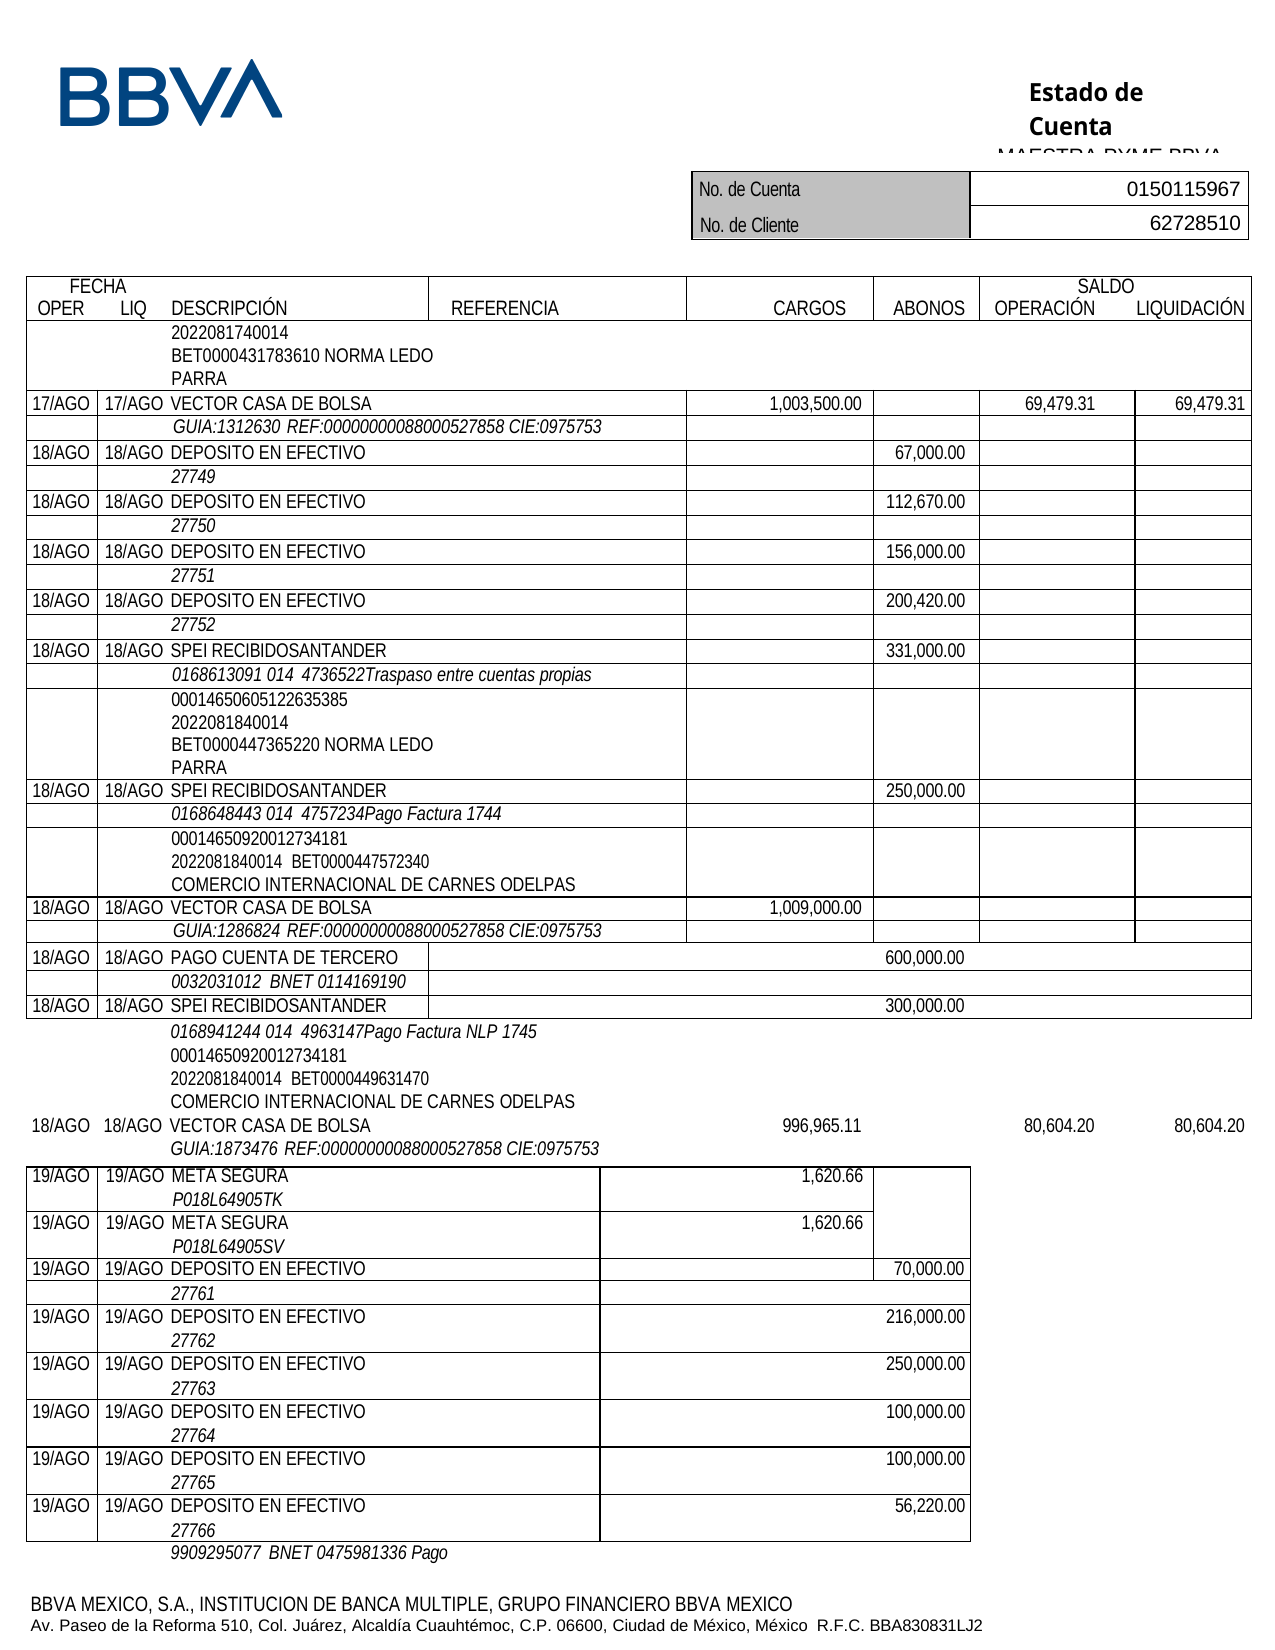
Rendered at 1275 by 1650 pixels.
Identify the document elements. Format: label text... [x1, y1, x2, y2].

table_cell 19/AGO DEPOSITO EN EFECTIVO 27763 [98, 1353, 599, 1399]
table_cell 18/AGO DEPOSITO EN EFECTIVO [98, 491, 686, 514]
table_cell 18/AGO [27, 898, 97, 920]
table_cell [27, 971, 97, 994]
table_cell 27751 [98, 565, 686, 589]
table_cell 18/AGO [27, 996, 97, 1017]
table_cell [874, 828, 979, 896]
table_cell [687, 689, 873, 779]
table_cell [980, 689, 1134, 779]
table_cell 250,000.00 [601, 1353, 970, 1399]
table_cell [27, 921, 97, 942]
table_header SALDO OPERACIÓN LIQUIDACIÓN [980, 277, 1251, 320]
table_cell 19/AGO [27, 1305, 97, 1352]
table_cell 69,479.31 [980, 391, 1134, 415]
table_cell [687, 828, 873, 896]
table_cell [1136, 640, 1251, 663]
table_cell 18/AGO DEPOSITO EN EFECTIVO [98, 441, 686, 465]
table_cell [1136, 921, 1251, 942]
table_header 19/AGO [27, 1168, 97, 1211]
table_cell [687, 540, 873, 564]
table_header 19/AGO META SEGURA P018L64905TK [98, 1168, 599, 1211]
table_cell [1136, 416, 1251, 440]
table_cell [874, 804, 979, 827]
table_header 0150115967 [971, 172, 1248, 204]
table_header REFERENCIA [429, 277, 686, 320]
table_header CARGOS [687, 277, 873, 320]
table_cell 19/AGO META SEGURA P018L64905SV [98, 1212, 599, 1258]
table_cell 17/AGO [27, 391, 97, 415]
text 2022081840014 BET0000449631470 [170, 1067, 1275, 1090]
table_cell [980, 921, 1134, 942]
table_cell 1,003,500.00 [687, 391, 873, 415]
table_cell 00014650920012734181 2022081840014 BET0000447572340 COMERCIO INTERNACIONAL DE CARNES ODELPAS [98, 828, 686, 896]
table_cell 18/AGO [27, 540, 97, 564]
table_cell 18/AGO [27, 491, 97, 514]
table_cell [1136, 689, 1251, 779]
table_cell 19/AGO [27, 1353, 97, 1399]
table_cell [980, 491, 1134, 514]
table_cell [980, 565, 1134, 589]
table_cell 0168613091 014 4736522Traspaso entre cuentas propias [98, 664, 686, 687]
text 0168941244 014 4963147Pago Factura NLP 1745 [170, 1019, 1275, 1042]
table_cell 250,000.00 [874, 780, 979, 802]
table_cell 27761 [98, 1281, 599, 1304]
table_cell 1,009,000.00 [687, 898, 873, 920]
table_cell [1136, 565, 1251, 589]
table_cell [874, 416, 979, 440]
table_cell [980, 441, 1134, 465]
table_cell 18/AGO [27, 780, 97, 802]
text COMERCIO INTERNACIONAL DE CARNES ODELPAS [170, 1090, 1275, 1112]
table_cell [874, 516, 979, 539]
table_cell [980, 466, 1134, 490]
table_cell [27, 466, 97, 490]
table_cell 27750 [98, 516, 686, 539]
table_cell 56,220.00 [601, 1495, 970, 1541]
table_cell [27, 615, 97, 638]
table_cell [874, 466, 979, 490]
table_cell 2022081740014 BET0000431783610 NORMA LEDO PARRA [27, 321, 1251, 389]
table_cell 331,000.00 [874, 640, 979, 663]
table_cell [687, 516, 873, 539]
table_cell [1136, 615, 1251, 638]
table_cell [1136, 780, 1251, 802]
table_cell [874, 689, 979, 779]
table_cell [1136, 466, 1251, 490]
table_cell [601, 1281, 970, 1304]
table_cell 69,479.31 [1136, 391, 1251, 415]
table_cell 62728510 [971, 206, 1248, 238]
table_cell [687, 441, 873, 465]
table_cell [1136, 540, 1251, 564]
table_header ABONOS [874, 277, 979, 320]
table_cell 18/AGO VECTOR CASA DE BOLSA [98, 898, 686, 920]
table_cell 19/AGO DEPOSITO EN EFECTIVO [98, 1259, 599, 1280]
table_cell [980, 640, 1134, 663]
table_cell 18/AGO SPEI RECIBIDOSANTANDER [98, 640, 686, 663]
table_cell 0032031012 BNET 0114169190 [98, 971, 428, 994]
table_cell [1136, 590, 1251, 614]
table_cell [980, 804, 1134, 827]
table_cell [687, 615, 873, 638]
table_cell [27, 565, 97, 589]
table_cell [874, 898, 979, 920]
table_cell 18/AGO [27, 943, 97, 970]
table_cell 18/AGO SPEI RECIBIDOSANTANDER [98, 996, 428, 1017]
table_cell GUIA:1286824 REF:00000000088000527858 CIE:0975753 [98, 921, 686, 942]
table_cell [687, 780, 873, 802]
table_cell 100,000.00 [601, 1448, 970, 1494]
table_cell 27749 [98, 466, 686, 490]
table_cell [874, 391, 979, 415]
table_cell 18/AGO PAGO CUENTA DE TERCERO [98, 943, 428, 970]
table_cell [687, 921, 873, 942]
table_cell [27, 516, 97, 539]
table_cell [687, 416, 873, 440]
table_cell 27752 [98, 615, 686, 638]
table_cell 19/AGO DEPOSITO EN EFECTIVO 27766 [98, 1495, 599, 1541]
table_cell [27, 416, 97, 440]
table_cell [1136, 516, 1251, 539]
table_cell [1136, 491, 1251, 514]
table_cell 300,000.00 [429, 996, 1251, 1017]
table_cell [1136, 828, 1251, 896]
table_cell 200,420.00 [874, 590, 979, 614]
table_cell 19/AGO DEPOSITO EN EFECTIVO 27765 [98, 1448, 599, 1494]
table_cell 18/AGO DEPOSITO EN EFECTIVO [98, 590, 686, 614]
table_cell 19/AGO [27, 1495, 97, 1541]
table_cell 600,000.00 [429, 943, 1251, 970]
table_cell [874, 921, 979, 942]
table_cell 216,000.00 [601, 1305, 970, 1352]
table_cell [687, 804, 873, 827]
table_cell [1136, 441, 1251, 465]
table_cell [1136, 664, 1251, 687]
table_cell 18/AGO [27, 590, 97, 614]
table_cell [980, 780, 1134, 802]
table_header 1,620.66 [601, 1168, 873, 1211]
table_cell 19/AGO [27, 1400, 97, 1446]
picture [60, 59, 283, 126]
table_cell 19/AGO [27, 1259, 97, 1280]
table_cell 1,620.66 [601, 1212, 873, 1258]
text GUIA:1873476 REF:00000000088000527858 CIE:0975753 [170, 1137, 1275, 1160]
table_cell [980, 540, 1134, 564]
table_cell 0168648443 014 4757234Pago Factura 1744 [98, 804, 686, 827]
table_cell [27, 689, 97, 779]
table_cell [687, 565, 873, 589]
table_cell 112,670.00 [874, 491, 979, 514]
table_cell [601, 1259, 873, 1280]
table_cell [27, 1281, 97, 1304]
table_cell 100,000.00 [601, 1400, 970, 1446]
table_cell [687, 590, 873, 614]
table_cell 156,000.00 [874, 540, 979, 564]
table_cell [687, 491, 873, 514]
table_cell [980, 828, 1134, 896]
table_cell [980, 664, 1134, 687]
table_cell 70,000.00 [874, 1259, 970, 1280]
table_cell [27, 804, 97, 827]
table_cell [429, 971, 1251, 994]
table_cell [874, 664, 979, 687]
table_cell [980, 516, 1134, 539]
table_cell [1136, 804, 1251, 827]
table_cell 19/AGO DEPOSITO EN EFECTIVO 27762 [98, 1305, 599, 1352]
table_cell 18/AGO [27, 640, 97, 663]
table_cell [874, 615, 979, 638]
table_cell 18/AGO DEPOSITO EN EFECTIVO [98, 540, 686, 564]
table_cell 18/AGO [27, 441, 97, 465]
table_cell [687, 466, 873, 490]
table_cell GUIA:1312630 REF:00000000088000527858 CIE:0975753 [98, 416, 686, 440]
table_cell [980, 615, 1134, 638]
table_cell 19/AGO DEPOSITO EN EFECTIVO 27764 [98, 1400, 599, 1446]
table_cell 18/AGO SPEI RECIBIDOSANTANDER [98, 780, 686, 802]
table_cell 19/AGO [27, 1212, 97, 1258]
table_cell [27, 664, 97, 687]
table_cell [980, 590, 1134, 614]
table_cell [980, 898, 1134, 920]
table_cell [687, 664, 873, 687]
table_header FECHA OPER LIQ DESCRIPCIÓN [27, 277, 428, 320]
text 18/AGO 18/AGO VECTOR CASA DE BOLSA 996,965.11 80,604.20 80,604.20 [31, 1113, 1275, 1136]
table_cell [874, 565, 979, 589]
table_header [874, 1168, 970, 1258]
table_cell 17/AGO VECTOR CASA DE BOLSA [98, 391, 686, 415]
table_header No. de Cuenta No. de Cliente [693, 172, 969, 238]
table_cell [1136, 898, 1251, 920]
table_cell [27, 828, 97, 896]
table_cell 67,000.00 [874, 441, 979, 465]
table_cell 00014650605122635385 2022081840014 BET0000447365220 NORMA LEDO PARRA [98, 689, 686, 779]
table_cell [687, 640, 873, 663]
text 00014650920012734181 [170, 1044, 1275, 1067]
table_cell [980, 416, 1134, 440]
table_cell 19/AGO [27, 1448, 97, 1494]
